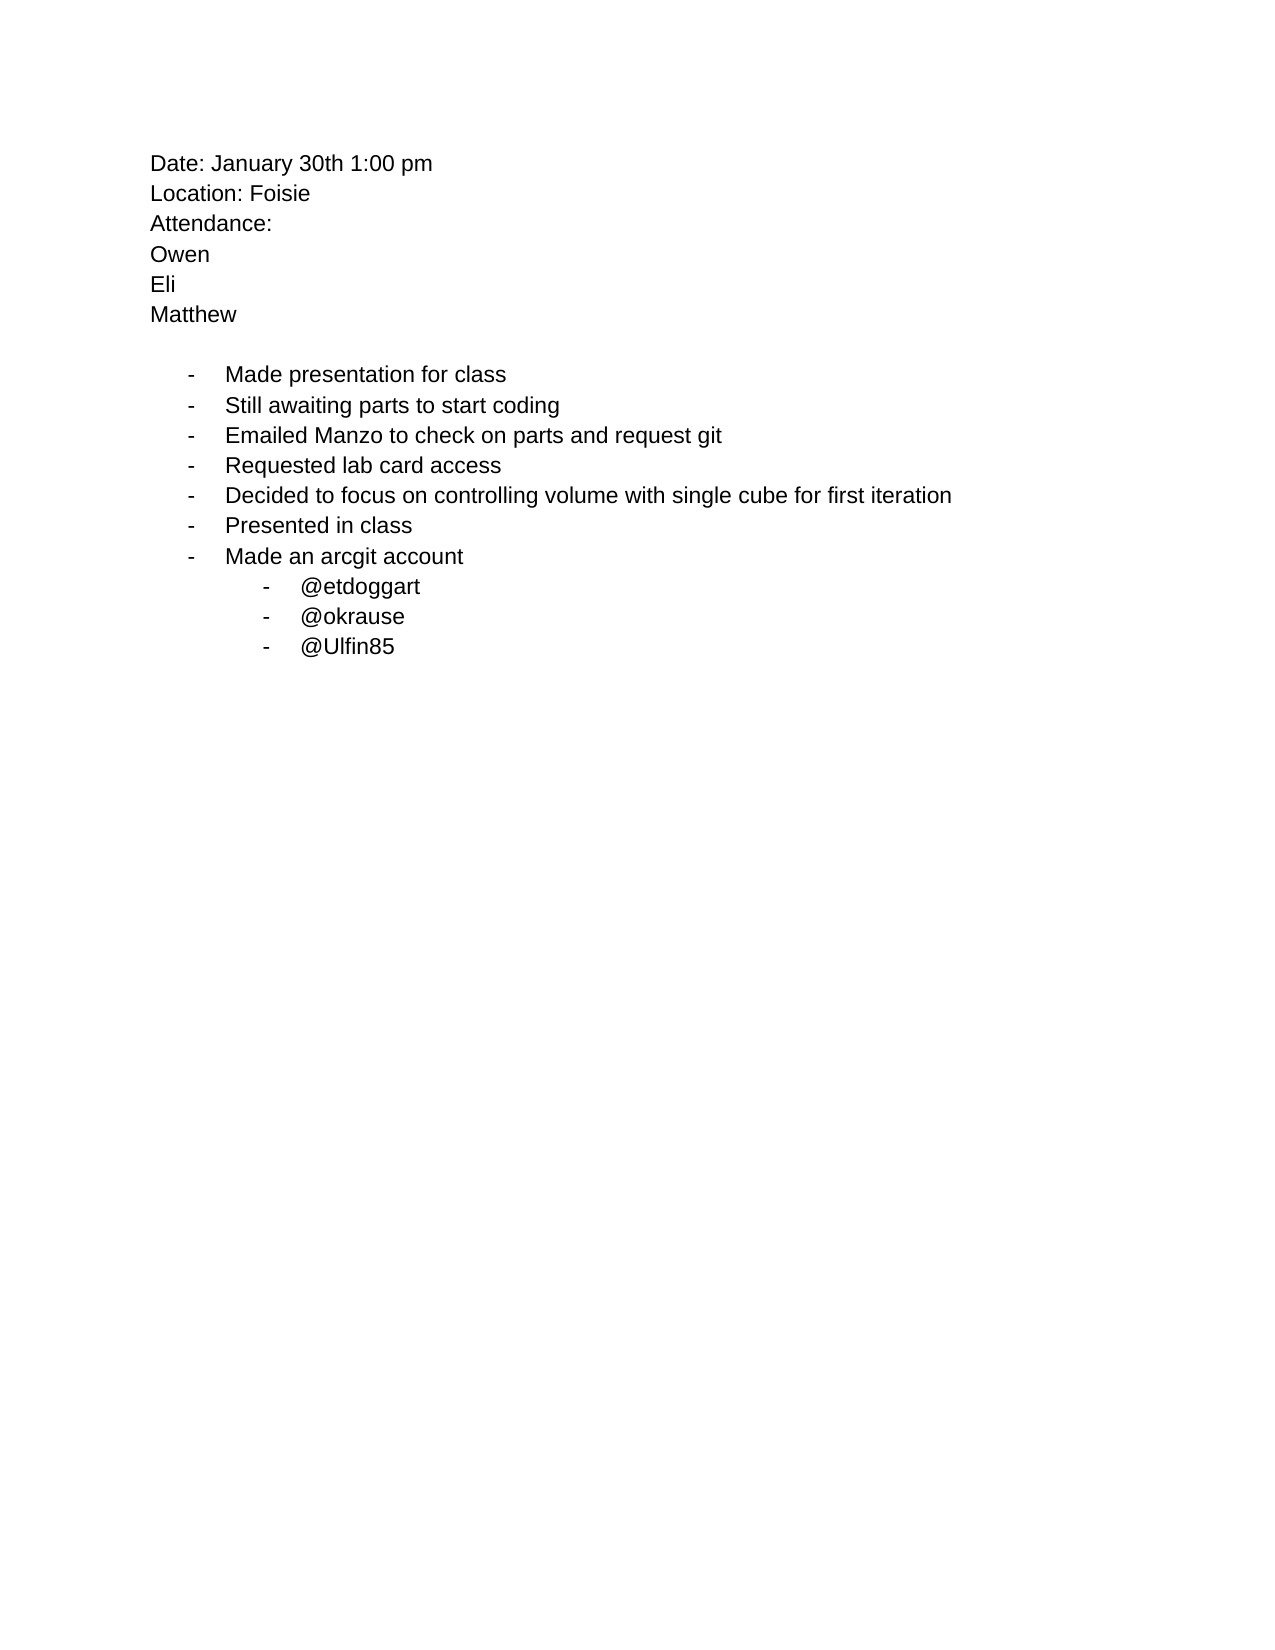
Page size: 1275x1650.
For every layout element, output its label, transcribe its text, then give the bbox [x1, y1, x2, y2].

list @Ulfin85 [262, 633, 1125, 660]
list @etdoggart [262, 573, 1125, 599]
list Still awaiting parts to start coding [187, 392, 1125, 418]
list Presented in class [187, 512, 1125, 539]
list @okrause [262, 603, 1125, 629]
list Emailed Manzo to check on parts and request git [187, 422, 1125, 448]
text Owen [150, 241, 1125, 267]
text Attendance: [150, 210, 1125, 237]
text Eli [150, 271, 1125, 297]
text Date: January 30th 1:00 pm [150, 150, 1125, 176]
list Made presentation for class [187, 361, 1125, 388]
text Location: Foisie [150, 180, 1125, 207]
list Requested lab card access [187, 452, 1125, 478]
list Made an arcgit account [187, 543, 1125, 569]
text Matthew [150, 301, 1125, 327]
list Decided to focus on controlling volume with single cube for first iteration [187, 482, 1125, 509]
